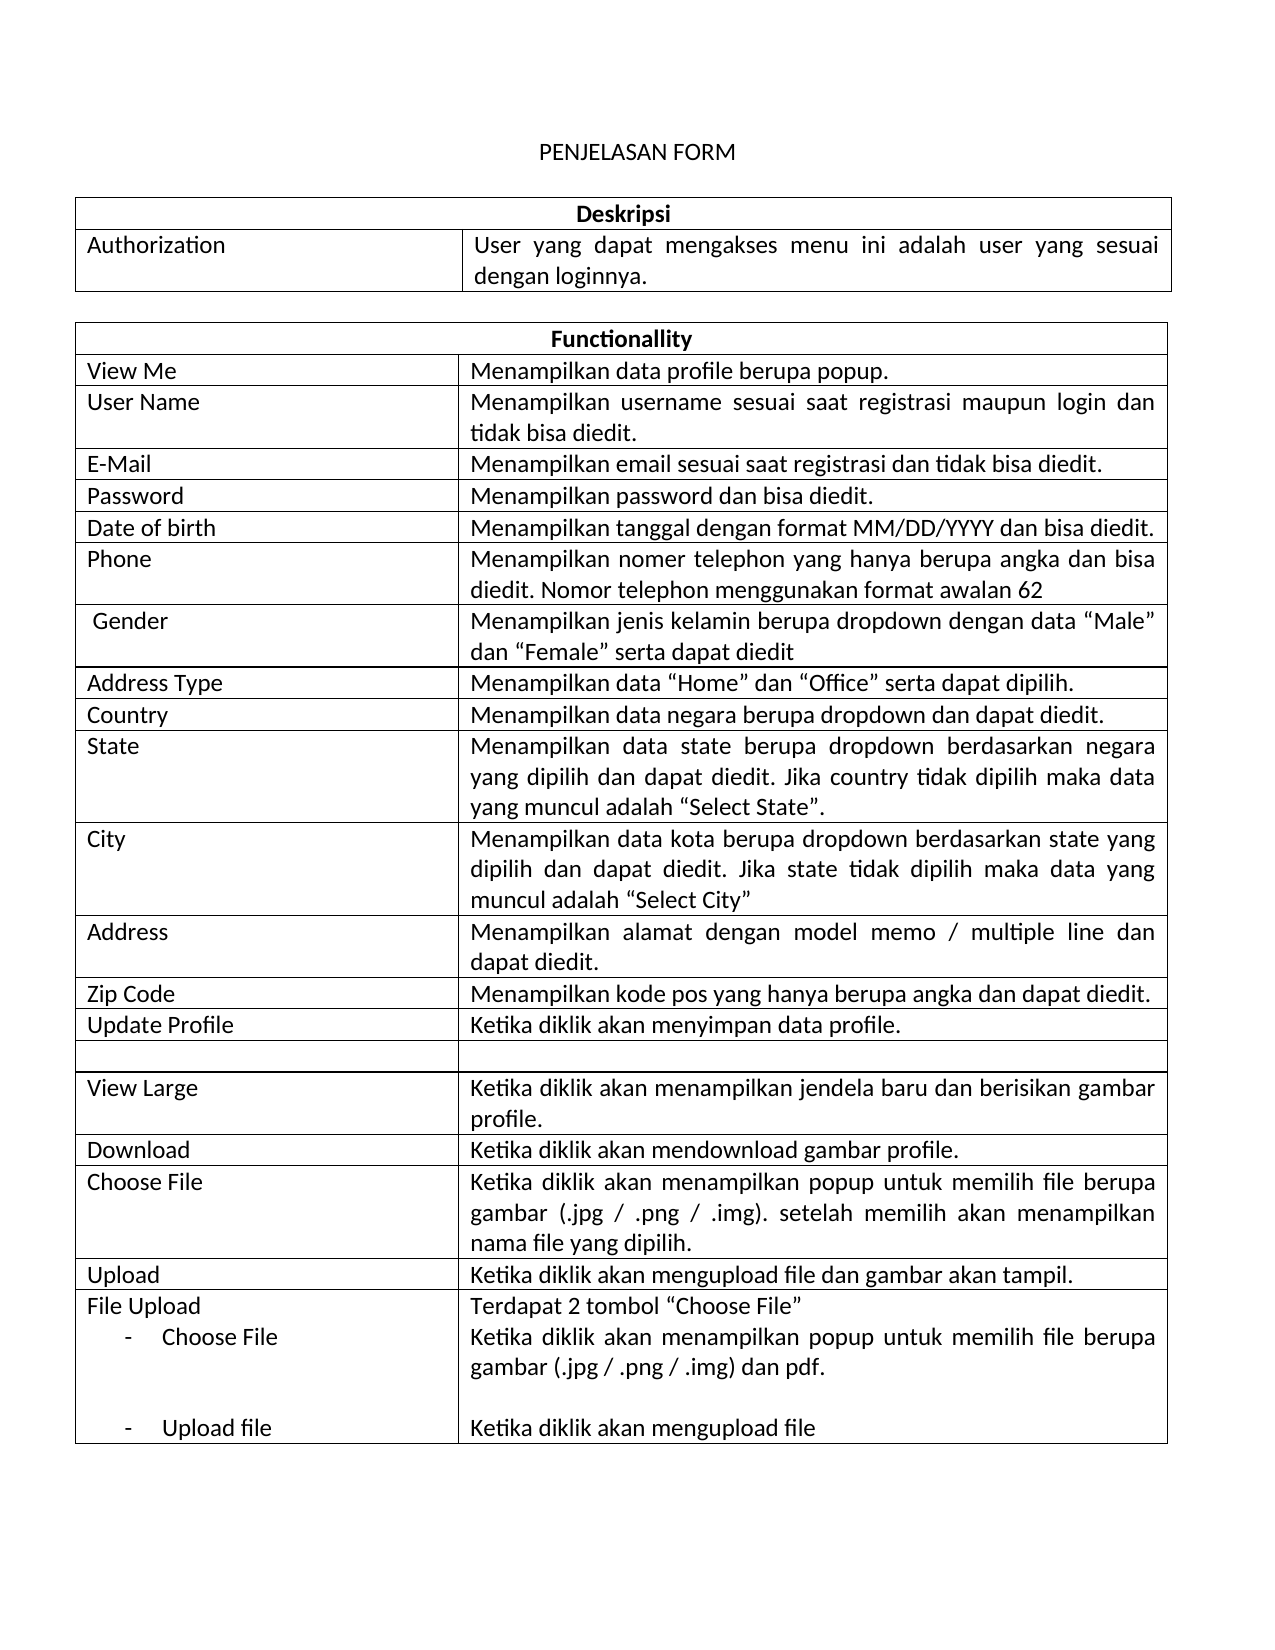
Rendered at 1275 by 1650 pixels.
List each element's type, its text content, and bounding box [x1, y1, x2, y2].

table_cell Country [76, 699, 458, 729]
table_cell User yang dapat mengakses menu ini adalah user yang sesuai dengan loginnya. [463, 230, 1171, 291]
table_cell View Large [76, 1073, 458, 1133]
table_cell View Me [76, 355, 458, 385]
table_cell Menampilkan tanggal dengan format MM/DD/YYYY dan bisa diedit. [459, 512, 1167, 542]
table_cell Menampilkan password dan bisa diedit. [459, 480, 1167, 511]
table_cell E-Mail [76, 449, 458, 479]
table_cell Phone [76, 543, 458, 604]
table_cell Password [76, 480, 458, 511]
table_cell User Name [76, 386, 458, 447]
table_cell Address Type [76, 668, 458, 698]
table_cell Zip Code [76, 978, 458, 1008]
table_cell Authorization [76, 230, 462, 291]
table_cell Ketika diklik akan mengupload file dan gambar akan tampil. [459, 1259, 1167, 1289]
table_cell Update Profile [76, 1009, 458, 1040]
table_header Functionallity [76, 323, 1167, 354]
table_cell Gender [76, 605, 458, 666]
table_cell Menampilkan email sesuai saat registrasi dan tidak bisa diedit. [459, 449, 1167, 479]
table_cell Menampilkan data “Home” dan “Office” serta dapat dipilih. [459, 668, 1167, 698]
text PENJELASAN FORM [75, 75, 1200, 167]
table_cell City [76, 823, 458, 915]
table_cell File Upload Choose File Upload file [76, 1290, 458, 1443]
table_cell Menampilkan nomer telephon yang hanya berupa angka dan bisa diedit. Nomor telephon menggunakan format awalan 62 [459, 543, 1167, 604]
table_cell Menampilkan data profile berupa popup. [459, 355, 1167, 385]
table_cell Terdapat 2 tombol “Choose File” Ketika diklik akan menampilkan popup untuk memilih file berupa gambar (.jpg / .png / .img) dan pdf. Ketika diklik akan mengupload file [459, 1290, 1167, 1443]
table_cell Choose File [76, 1166, 458, 1258]
table_cell State [76, 731, 458, 822]
table_cell Ketika diklik akan menampilkan jendela baru dan berisikan gambar profile. [459, 1073, 1167, 1133]
table_cell Menampilkan username sesuai saat registrasi maupun login dan tidak bisa diedit. [459, 386, 1167, 447]
table_cell Address [76, 916, 458, 977]
table_cell [76, 1041, 458, 1071]
table_cell Menampilkan alamat dengan model memo / multiple line dan dapat diedit. [459, 916, 1167, 977]
table_cell Menampilkan data kota berupa dropdown berdasarkan state yang dipilih dan dapat diedit. Jika state tidak dipilih maka data yang muncul adalah “Select City” [459, 823, 1167, 915]
table_cell Download [76, 1135, 458, 1165]
table_cell Menampilkan jenis kelamin berupa dropdown dengan data “Male” dan “Female” serta dapat diedit [459, 605, 1167, 666]
table_cell Menampilkan data state berupa dropdown berdasarkan negara yang dipilih dan dapat diedit. Jika country tidak dipilih maka data yang muncul adalah “Select State”. [459, 731, 1167, 822]
table_header Deskripsi [76, 198, 1171, 229]
table_cell Ketika diklik akan menyimpan data profile. [459, 1009, 1167, 1040]
table_cell [459, 1041, 1167, 1071]
table_cell Ketika diklik akan mendownload gambar profile. [459, 1135, 1167, 1165]
table_cell Upload [76, 1259, 458, 1289]
table_cell Date of birth [76, 512, 458, 542]
table_cell Menampilkan data negara berupa dropdown dan dapat diedit. [459, 699, 1167, 729]
table_cell Ketika diklik akan menampilkan popup untuk memilih file berupa gambar (.jpg / .png / .img). setelah memilih akan menampilkan nama file yang dipilih. [459, 1166, 1167, 1258]
table_cell Menampilkan kode pos yang hanya berupa angka dan dapat diedit. [459, 978, 1167, 1008]
